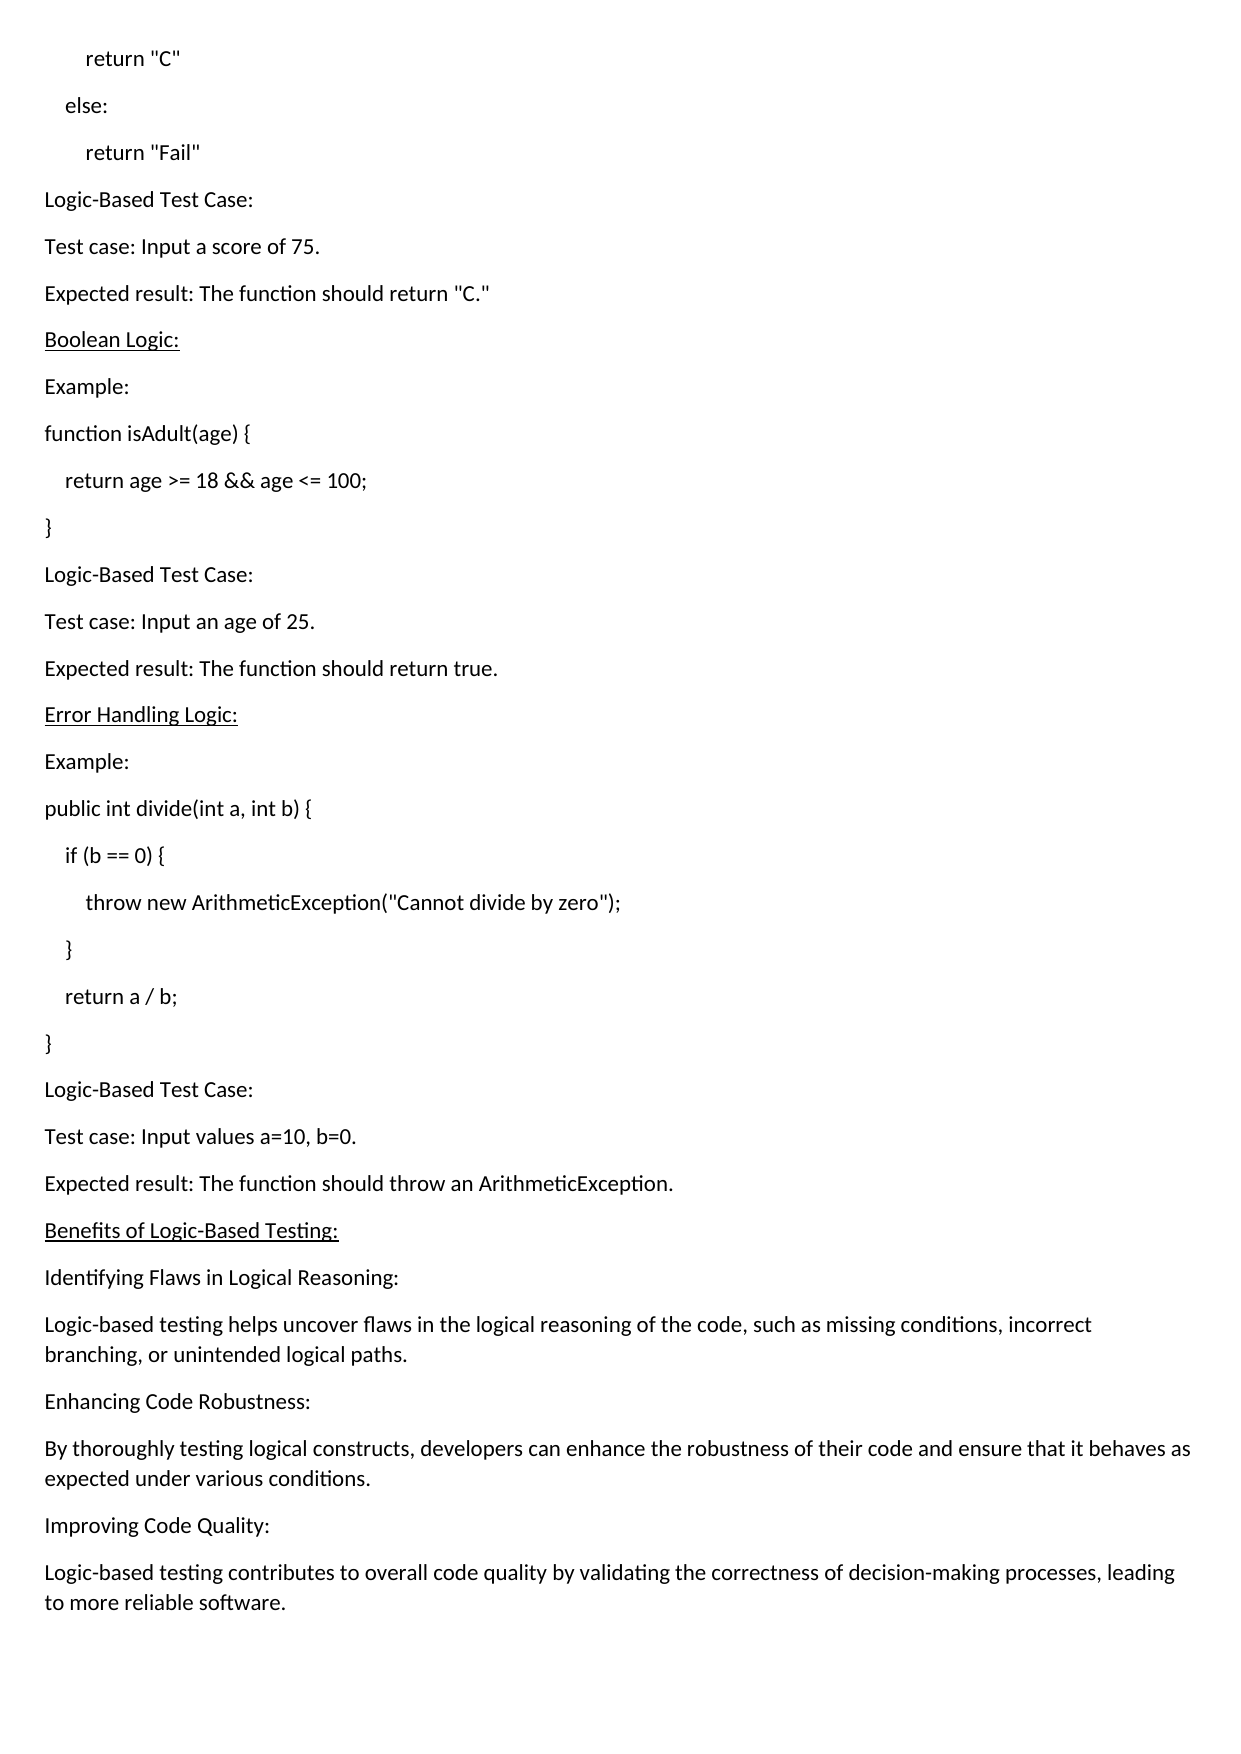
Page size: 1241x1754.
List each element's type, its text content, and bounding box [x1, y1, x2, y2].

text Test case: Input an age of 25. [44, 607, 1196, 635]
text Example: [44, 747, 1196, 776]
text Expected result: The function should return true. [44, 654, 1196, 682]
text By thoroughly testing logical constructs, developers can enhance the robustness of their code and ensure that it behaves as expected under various conditions. [44, 1434, 1196, 1492]
text throw new ArithmeticException("Cannot divide by zero"); [44, 888, 1196, 916]
text Test case: Input a score of 75. [44, 232, 1196, 260]
text Logic-Based Test Case: [44, 1076, 1196, 1104]
text return age >= 18 && age <= 100; [44, 466, 1196, 494]
text } [44, 513, 1196, 541]
text return "Fail" [44, 138, 1196, 166]
text Example: [44, 372, 1196, 401]
text public int divide(int a, int b) { [44, 794, 1196, 822]
text return "C" [44, 44, 1196, 72]
text Logic-based testing helps uncover flaws in the logical reasoning of the code, such as missing conditions, incorrect branching, or unintended logical paths. [44, 1310, 1196, 1368]
text } [44, 1029, 1196, 1057]
text Logic-Based Test Case: [44, 185, 1196, 213]
text Test case: Input values a=10, b=0. [44, 1122, 1196, 1151]
text Expected result: The function should throw an ArithmeticException. [44, 1169, 1196, 1197]
text Improving Code Quality: [44, 1511, 1196, 1539]
text Error Handling Logic: [44, 701, 1196, 729]
text if (b == 0) { [44, 841, 1196, 869]
text Boolean Logic: [44, 326, 1196, 354]
text Logic-Based Test Case: [44, 560, 1196, 588]
text else: [44, 91, 1196, 119]
text return a / b; [44, 982, 1196, 1010]
text } [44, 935, 1196, 963]
text Logic-based testing contributes to overall code quality by validating the correctness of decision-making processes, leading to more reliable software. [44, 1558, 1196, 1616]
text Identifying Flaws in Logical Reasoning: [44, 1263, 1196, 1291]
text function isAdult(age) { [44, 419, 1196, 447]
text Expected result: The function should return "C." [44, 279, 1196, 307]
text Enhancing Code Robustness: [44, 1387, 1196, 1415]
text Benefits of Logic-Based Testing: [44, 1216, 1196, 1244]
